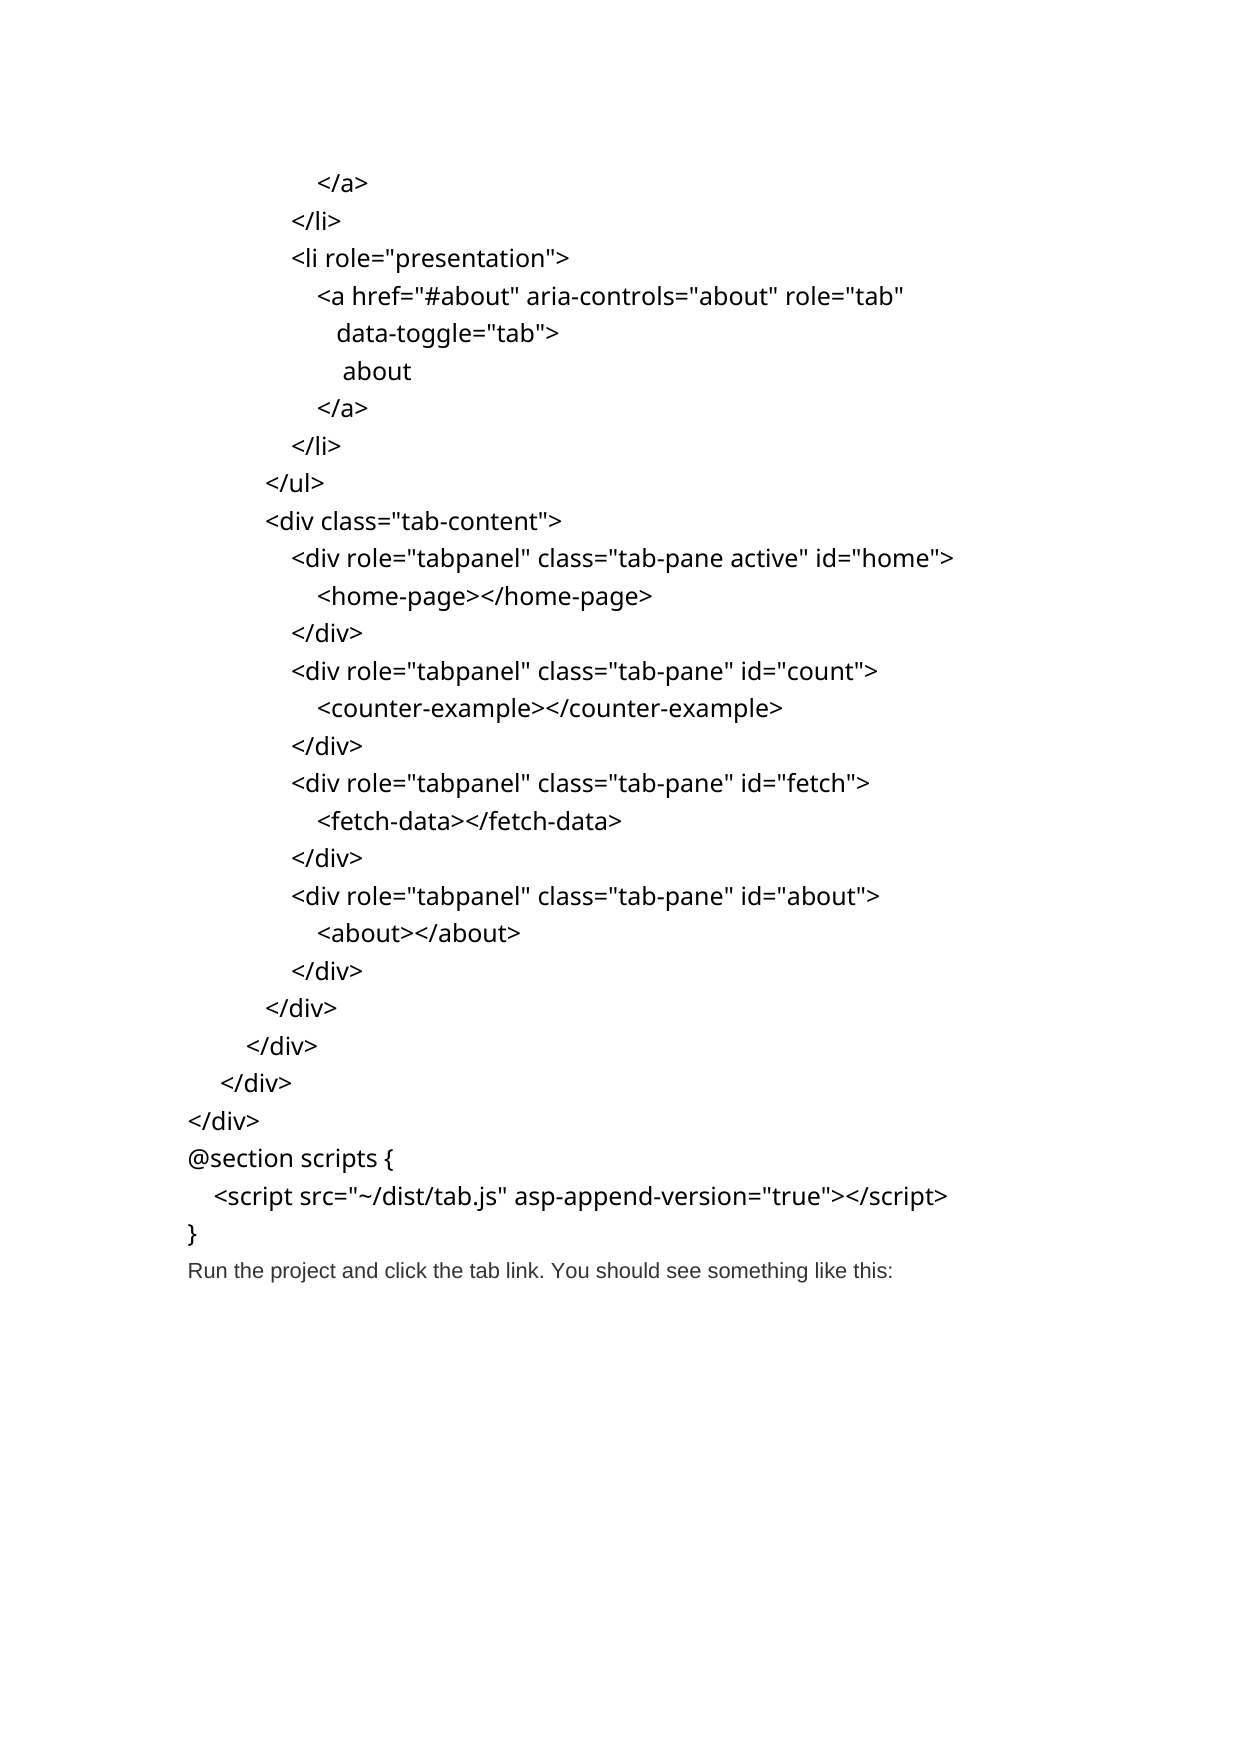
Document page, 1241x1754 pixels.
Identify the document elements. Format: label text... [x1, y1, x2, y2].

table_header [188, 165, 1240, 1252]
text Run the project and click the tab link. You should see something like this: [187, 1252, 1053, 1289]
